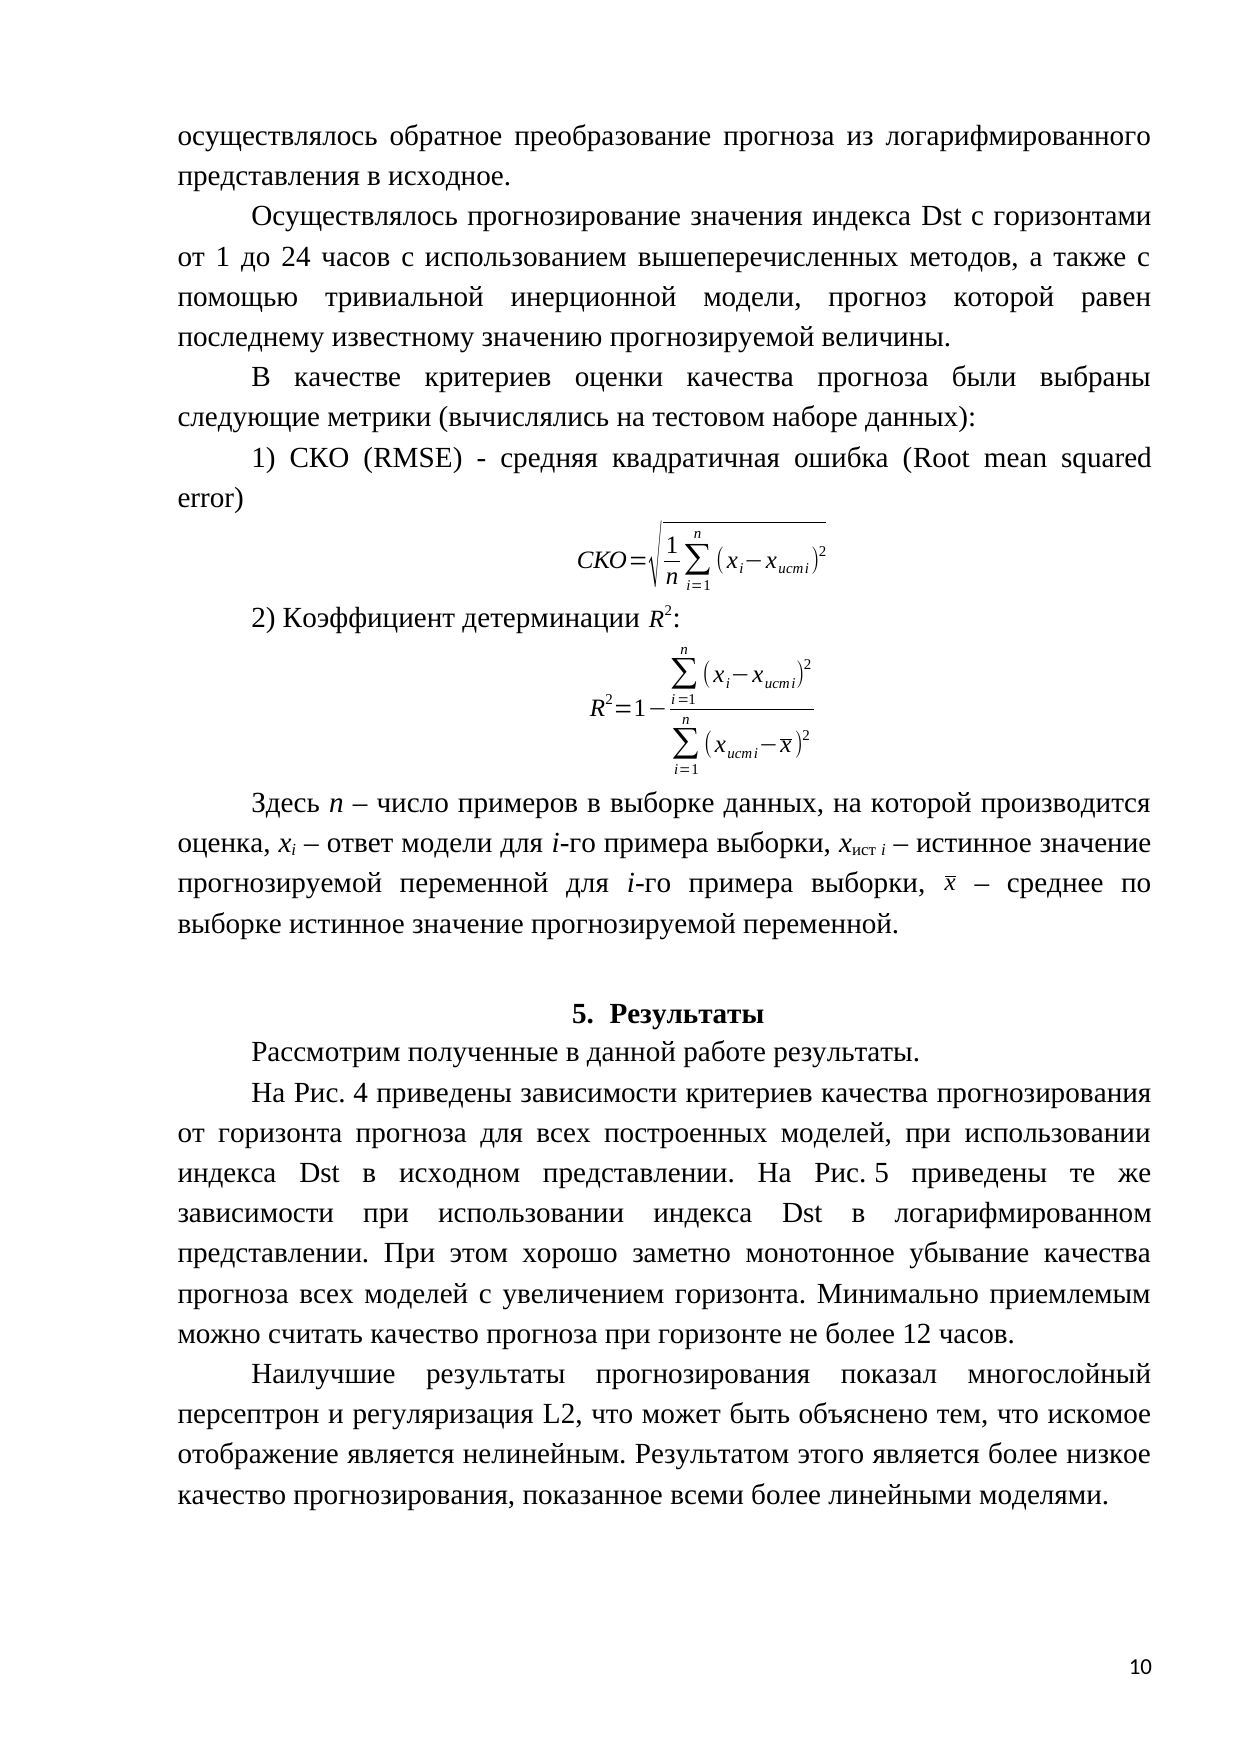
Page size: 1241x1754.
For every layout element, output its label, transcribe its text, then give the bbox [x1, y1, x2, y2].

text На Рис. 4 приведены зависимости критериев качества прогнозирования от горизонта прогноза для всех построенных моделей, при использовании индекса Dst в исходном представлении. На Рис. 5 приведены те же зависимости при использовании индекса Dst в логарифмированном представлении. При этом хорошо заметно монотонное убывание качества прогноза всех моделей с увеличением горизонта. Минимально приемлемым можно считать качество прогноза при горизонте не более 12 часов. [177, 1075, 1152, 1349]
text Осуществлялось прогнозирование значения индекса Dst с горизонтами от 1 до 24 часов с использованием вышеперечисленных методов, а также с помощью тривиальной инерционной модели, прогноз которой равен последнему известному значению прогнозируемой величины. [177, 198, 1152, 353]
text Рассмотрим полученные в данной работе результаты. [177, 1034, 1152, 1068]
text Здесь n – число примеров в выборке данных, на которой производится оценка, xi – ответ модели для i-го примера выборки, xист i – истинное значение прогнозируемой переменной для i-го примера выборки, – среднее по выборке истинное значение прогнозируемой переменной. [177, 785, 1152, 939]
text 1) СКО (RMSE) - средняя квадратичная ошибка (Root mean squared error) [177, 440, 1152, 513]
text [177, 118, 1152, 192]
text 2) Коэффициент детерминации : [177, 600, 1152, 633]
list Результаты [184, 996, 1152, 1029]
text В качестве критериев оценки качества прогноза были выбраны следующие метрики (вычислялись на тестовом наборе данных): [177, 359, 1152, 433]
text Наилучшие результаты прогнозирования показал многослойный персептрон и регуляризация L2, что может быть объяснено тем, что искомое отображение является нелинейным. Результатом этого является более низкое качество прогнозирования, показанное всеми более линейными моделями. [177, 1356, 1152, 1510]
